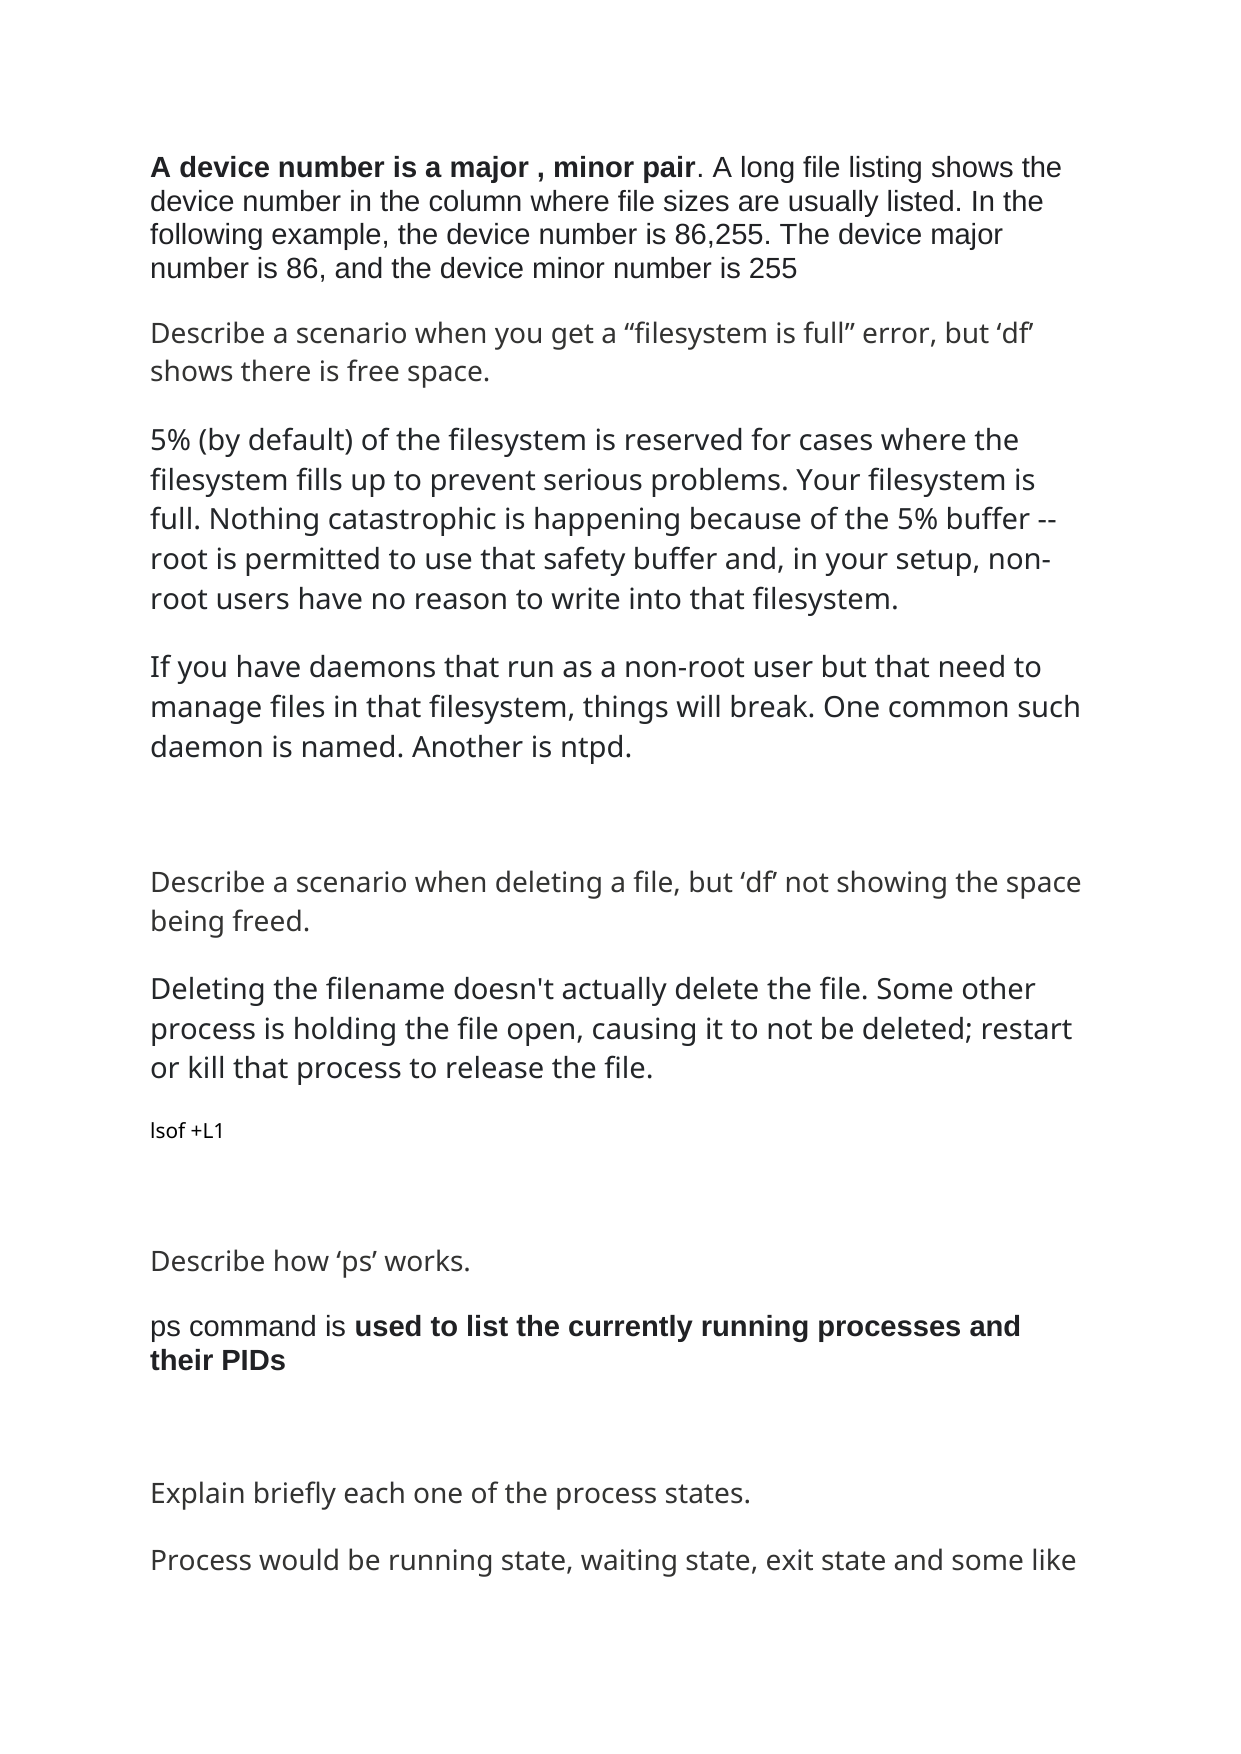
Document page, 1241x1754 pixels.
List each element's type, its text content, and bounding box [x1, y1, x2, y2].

text 5% (by default) of the filesystem is reserved for cases where the filesystem fills up to prevent serious problems. Your filesystem is full. Nothing catastrophic is happening because of the 5% buffer -- root is permitted to use that safety buffer and, in your setup, non-root users have no reason to write into that filesystem. [150, 419, 1090, 618]
text Process would be running state, waiting state, exit state and some like [150, 1540, 1090, 1579]
text Explain briefly each one of the process states. [150, 1473, 1090, 1511]
text lsof +L1 [150, 1117, 1090, 1145]
text ps command is used to list the currently running processes and their PIDs [294, 1309, 1090, 1376]
text A device number is a major , minor pair. A long file listing shows the device number in the column where file sizes are usually listed. In the following example, the device number is 86,255. The device major number is 86, and the device minor number is 255 [150, 150, 1090, 284]
text Describe how ‘ps’ works. [150, 1242, 1090, 1280]
text If you have daemons that run as a non-root user but that need to manage files in that filesystem, things will break. One common such daemon is named. Another is ntpd. [150, 647, 1090, 766]
text Deleting the filename doesn't actually delete the file. Some other process is holding the file open, causing it to not be deleted; restart or kill that process to release the file. [654, 968, 1090, 1087]
text Describe a scenario when deleting a file, but ‘df’ not showing the space being freed. [150, 862, 1090, 939]
text Describe a scenario when you get a “filesystem is full” error, but ‘df’ shows there is free space. [150, 313, 1090, 390]
